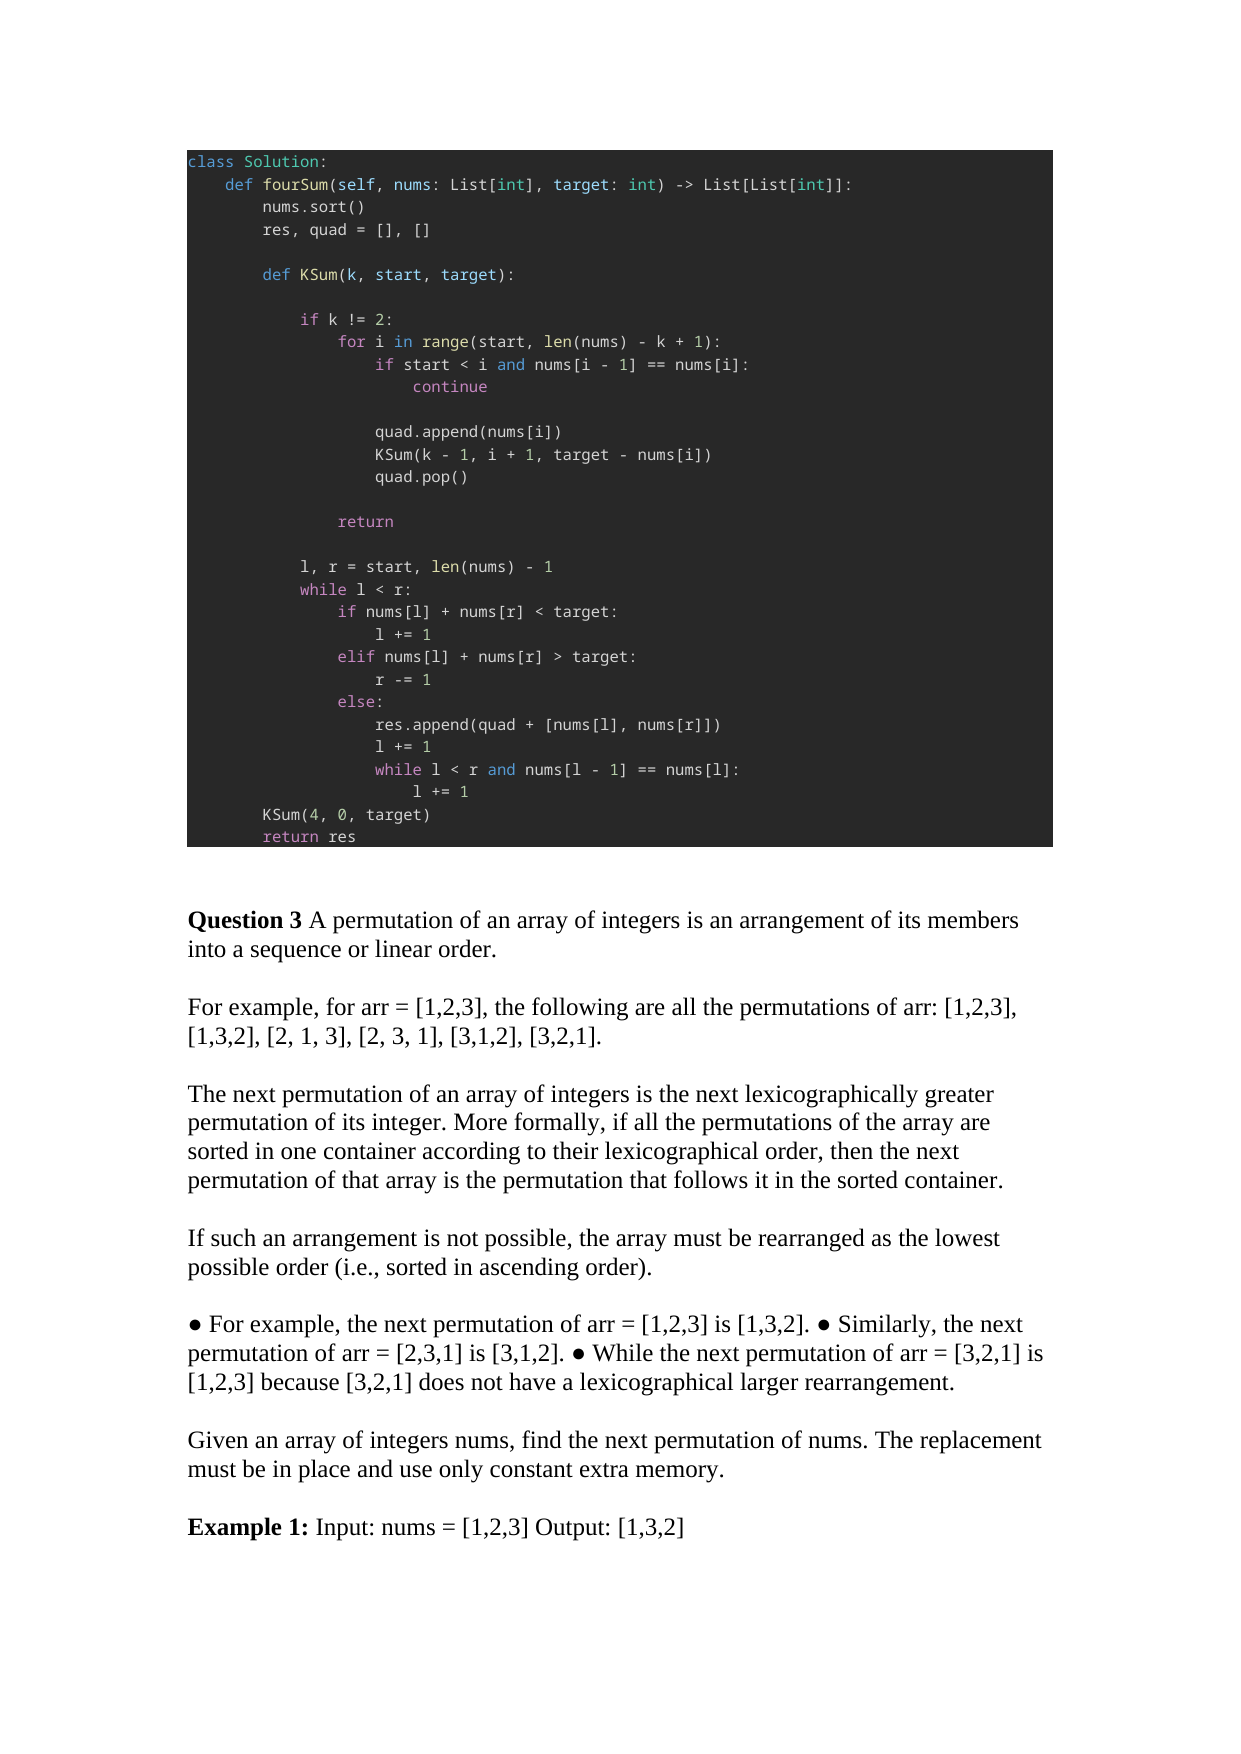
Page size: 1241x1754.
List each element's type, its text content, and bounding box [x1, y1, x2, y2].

text return [187, 510, 1053, 532]
text Example 1: Input: nums = [1,2,3] Output: [1,3,2] [187, 1512, 1053, 1540]
text return res [187, 825, 1053, 847]
text if k != 2: [187, 307, 1053, 330]
text while l < r and nums[l - 1] == nums[l]: [187, 757, 1053, 780]
text quad.append(nums[i]) [187, 420, 1053, 442]
text def KSum(k, start, target): [187, 262, 1053, 285]
text The next permutation of an array of integers is the next lexicographically greater permutation of its integer. More formally, if all the permutations of the array are sorted in one container according to their lexicographical order, then the next permutation of that array is the permutation that follows it in the sorted container. [187, 1079, 1053, 1194]
text def fourSum(self, nums: List[int], target: int) -> List[List[int]]: [187, 172, 1053, 195]
text if nums[l] + nums[r] < target: [187, 600, 1053, 622]
text res.append(quad + [nums[l], nums[r]]) [187, 712, 1053, 735]
text l += 1 [187, 622, 1053, 645]
text for i in range(start, len(nums) - k + 1): [187, 330, 1053, 352]
text else: [187, 690, 1053, 712]
text KSum(k - 1, i + 1, target - nums[i]) [187, 442, 1053, 465]
text If such an arrangement is not possible, the array must be rearranged as the lowest possible order (i.e., sorted in ascending order). [187, 1223, 1053, 1280]
text if start < i and nums[i - 1] == nums[i]: [187, 352, 1053, 375]
text r -= 1 [187, 667, 1053, 690]
text quad.pop() [187, 465, 1053, 487]
text l, r = start, len(nums) - 1 [187, 555, 1053, 577]
text Given an array of integers nums, find the next permutation of nums. The replacement must be in place and use only constant extra memory. [187, 1425, 1053, 1482]
text elif nums[l] + nums[r] > target: [187, 645, 1053, 667]
text For example, for arr = [1,2,3], the following are all the permutations of arr: [1,2,3], [1,3,2], [2, 1, 3], [2, 3, 1], [3,1,2], [3,2,1]. [187, 992, 1053, 1049]
text ● For example, the next permutation of arr = [1,2,3] is [1,3,2]. ● Similarly, the next permutation of arr = [2,3,1] is [3,1,2]. ● While the next permutation of arr = [3,2,1] is [1,2,3] because [3,2,1] does not have a lexicographical larger rearrangement. [187, 1309, 1053, 1396]
text class Solution: [187, 150, 1053, 172]
text KSum(4, 0, target) [187, 802, 1053, 825]
text while l < r: [187, 577, 1053, 600]
text l += 1 [187, 780, 1053, 802]
text continue [187, 375, 1053, 397]
text nums.sort() [187, 195, 1053, 217]
text l += 1 [187, 735, 1053, 757]
text res, quad = [], [] [187, 217, 1053, 240]
text Question 3 A permutation of an array of integers is an arrangement of its members into a sequence or linear order. [187, 905, 1053, 963]
